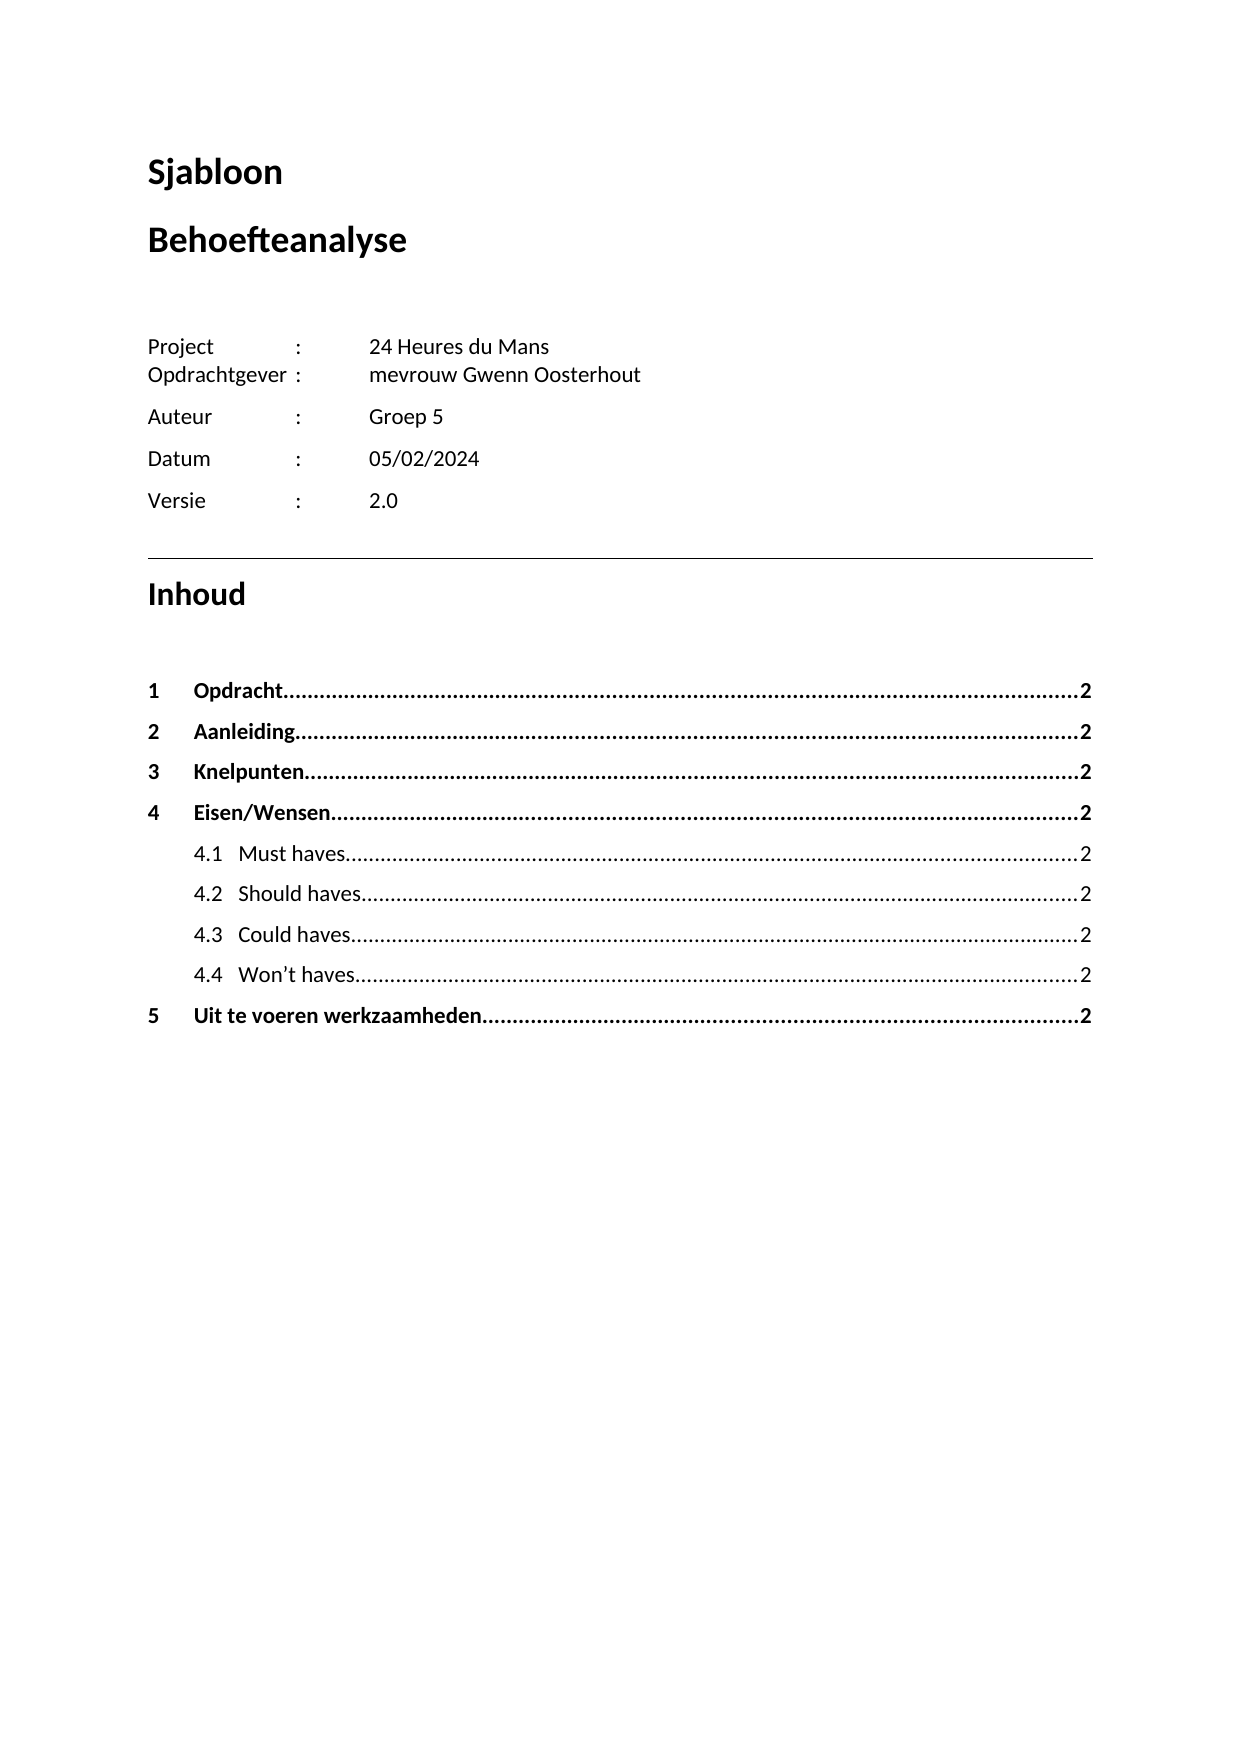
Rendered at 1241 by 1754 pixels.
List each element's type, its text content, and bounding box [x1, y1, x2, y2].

text Sjabloon [148, 148, 1093, 193]
text Behoefteanalyse [148, 216, 1093, 262]
text Versie : 2.0 [148, 486, 1093, 514]
text Opdrachtgever : mevrouw Gwenn Oosterhout [148, 360, 1093, 388]
text Auteur : Groep 5 [148, 402, 1093, 430]
text Datum : 05/02/2024 [148, 444, 1093, 472]
subtitle Project : 24 Heures du Mans [148, 285, 1093, 360]
